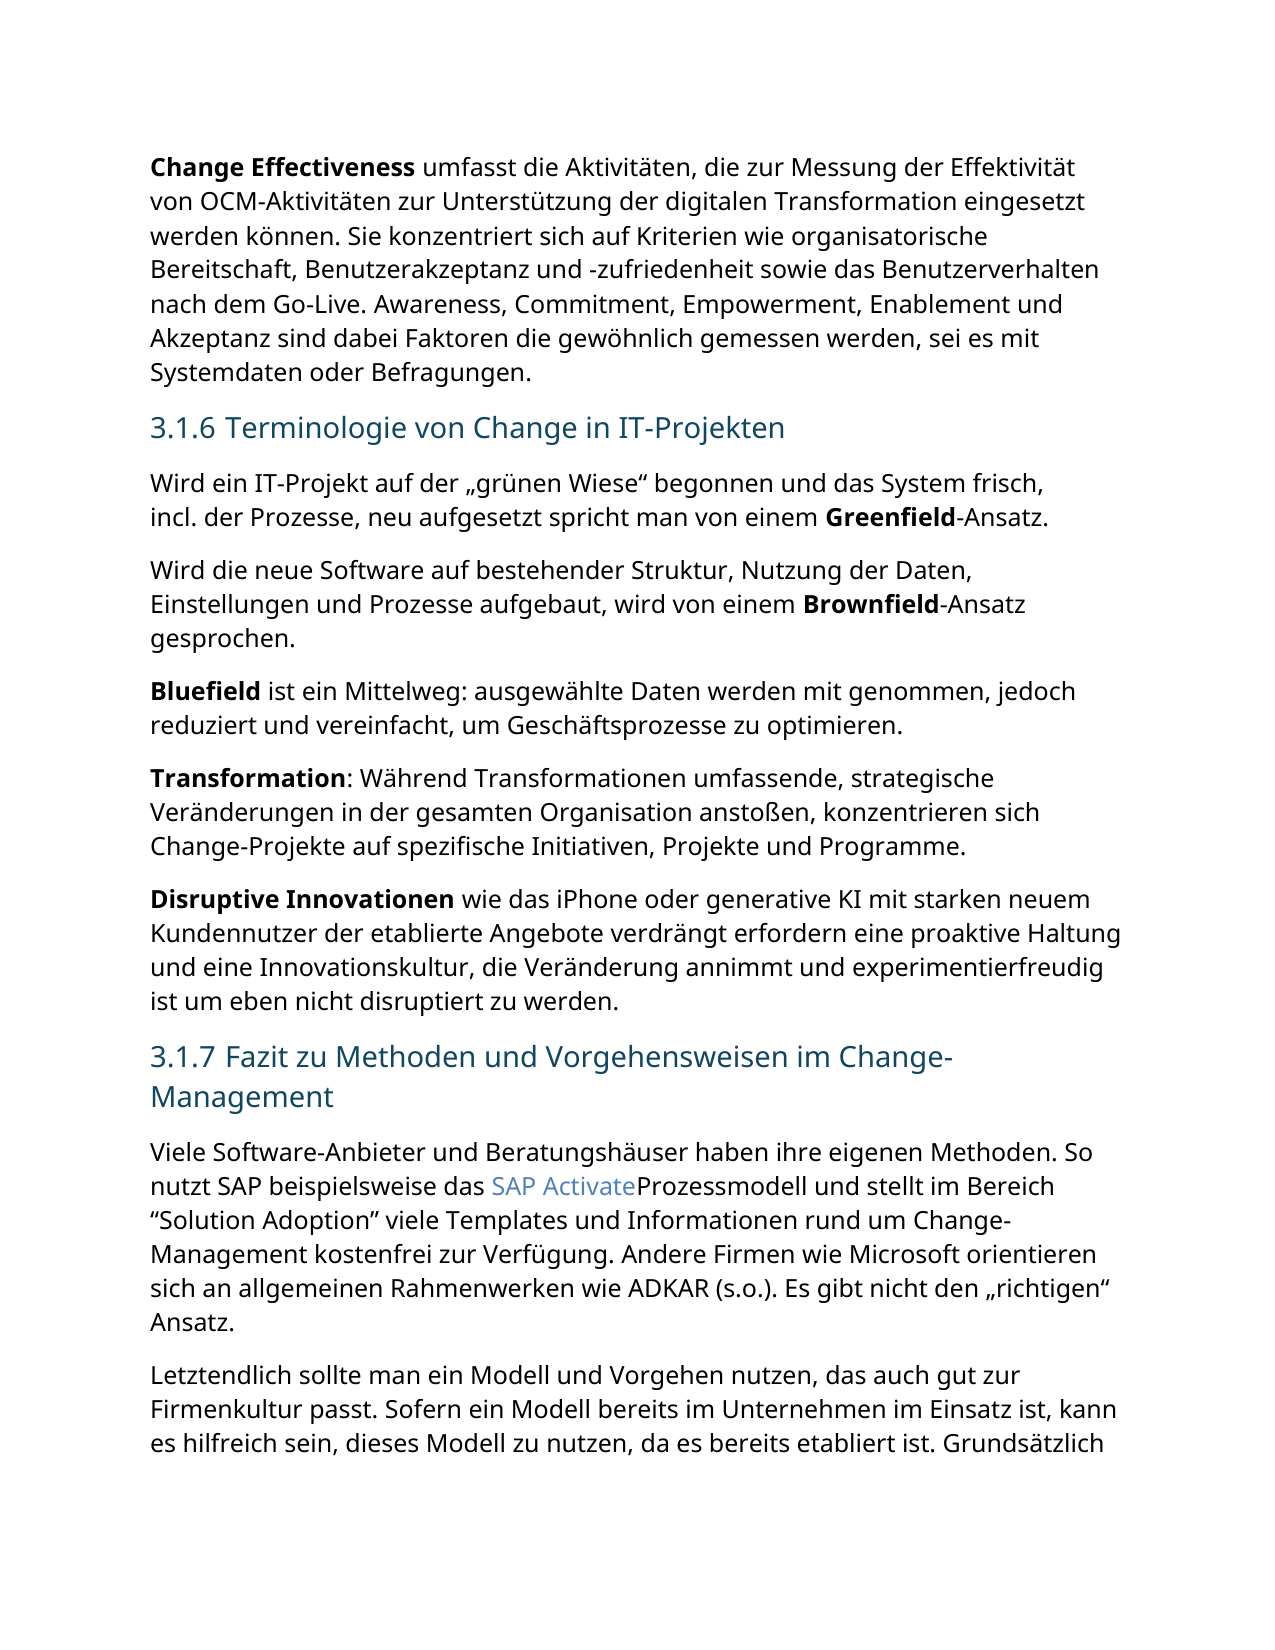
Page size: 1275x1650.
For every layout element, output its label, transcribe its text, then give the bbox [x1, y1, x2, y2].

text Disruptive Innovationen wie das iPhone oder generative KI mit starken neuem Kundennutzer der etablierte Angebote verdrängt erfordern eine proaktive Haltung und eine Innovationskultur, die Veränderung annimmt und experimentierfreudig ist um eben nicht disruptiert zu werden. [150, 881, 1125, 1017]
subtitle 3.1.7 Fazit zu Methoden und Vorgehensweisen im Change-Management [150, 1036, 1125, 1116]
subtitle 3.1.6 Terminologie von Change in IT-Projekten [150, 407, 1125, 447]
text Bluefield ist ein Mittelweg: ausgewählte Daten werden mit genommen, jedoch reduziert und vereinfacht, um Geschäftsprozesse zu optimieren. [150, 673, 1125, 742]
text Wird ein IT-Projekt auf der „grünen Wiese“ begonnen und das System frisch, incl. der Prozesse, neu aufgesetzt spricht man von einem Greenfield-Ansatz. [150, 466, 1125, 534]
text Change Effectiveness umfasst die Aktivitäten, die zur Messung der Effektivität von OCM-Aktivitäten zur Unterstützung der digitalen Transformation eingesetzt werden können. Sie konzentriert sich auf Kriterien wie organisatorische Bereitschaft, Benutzerakzeptanz und -zufriedenheit sowie das Benutzerverhalten nach dem Go-Live. Awareness, Commitment, Empowerment, Enablement und Akzeptanz sind dabei Faktoren die gewöhnlich gemessen werden, sei es mit Systemdaten oder Befragungen. [150, 150, 1125, 388]
text Wird die neue Software auf bestehender Struktur, Nutzung der Daten, Einstellungen und Prozesse aufgebaut, wird von einem Brownfield-Ansatz gesprochen. [150, 552, 1125, 655]
text Transformation: Während Transformationen umfassende, strategische Veränderungen in der gesamten Organisation anstoßen, konzentrieren sich Change-Projekte auf spezifische Initiativen, Projekte und Programme. [150, 760, 1125, 862]
